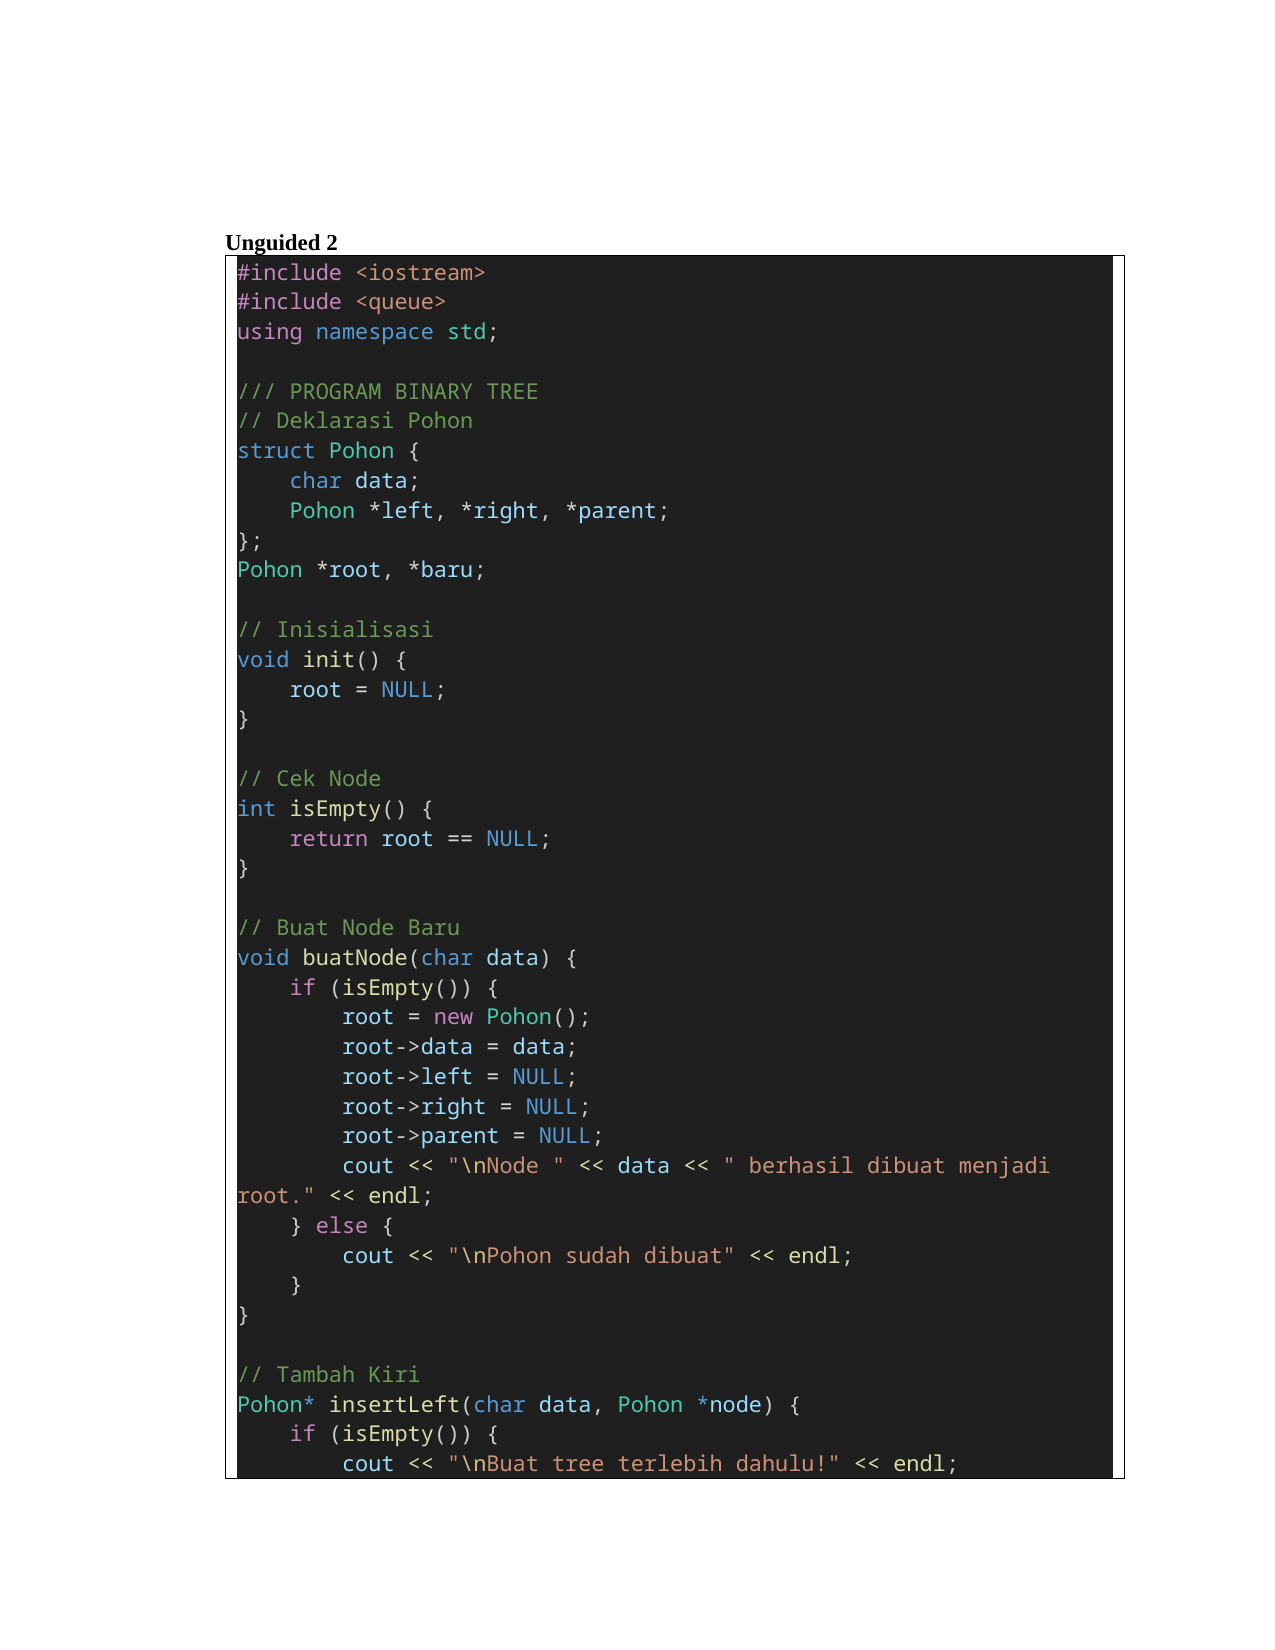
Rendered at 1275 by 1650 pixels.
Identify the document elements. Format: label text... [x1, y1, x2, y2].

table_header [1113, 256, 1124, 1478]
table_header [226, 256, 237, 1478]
text Unguided 2 [225, 229, 1125, 255]
